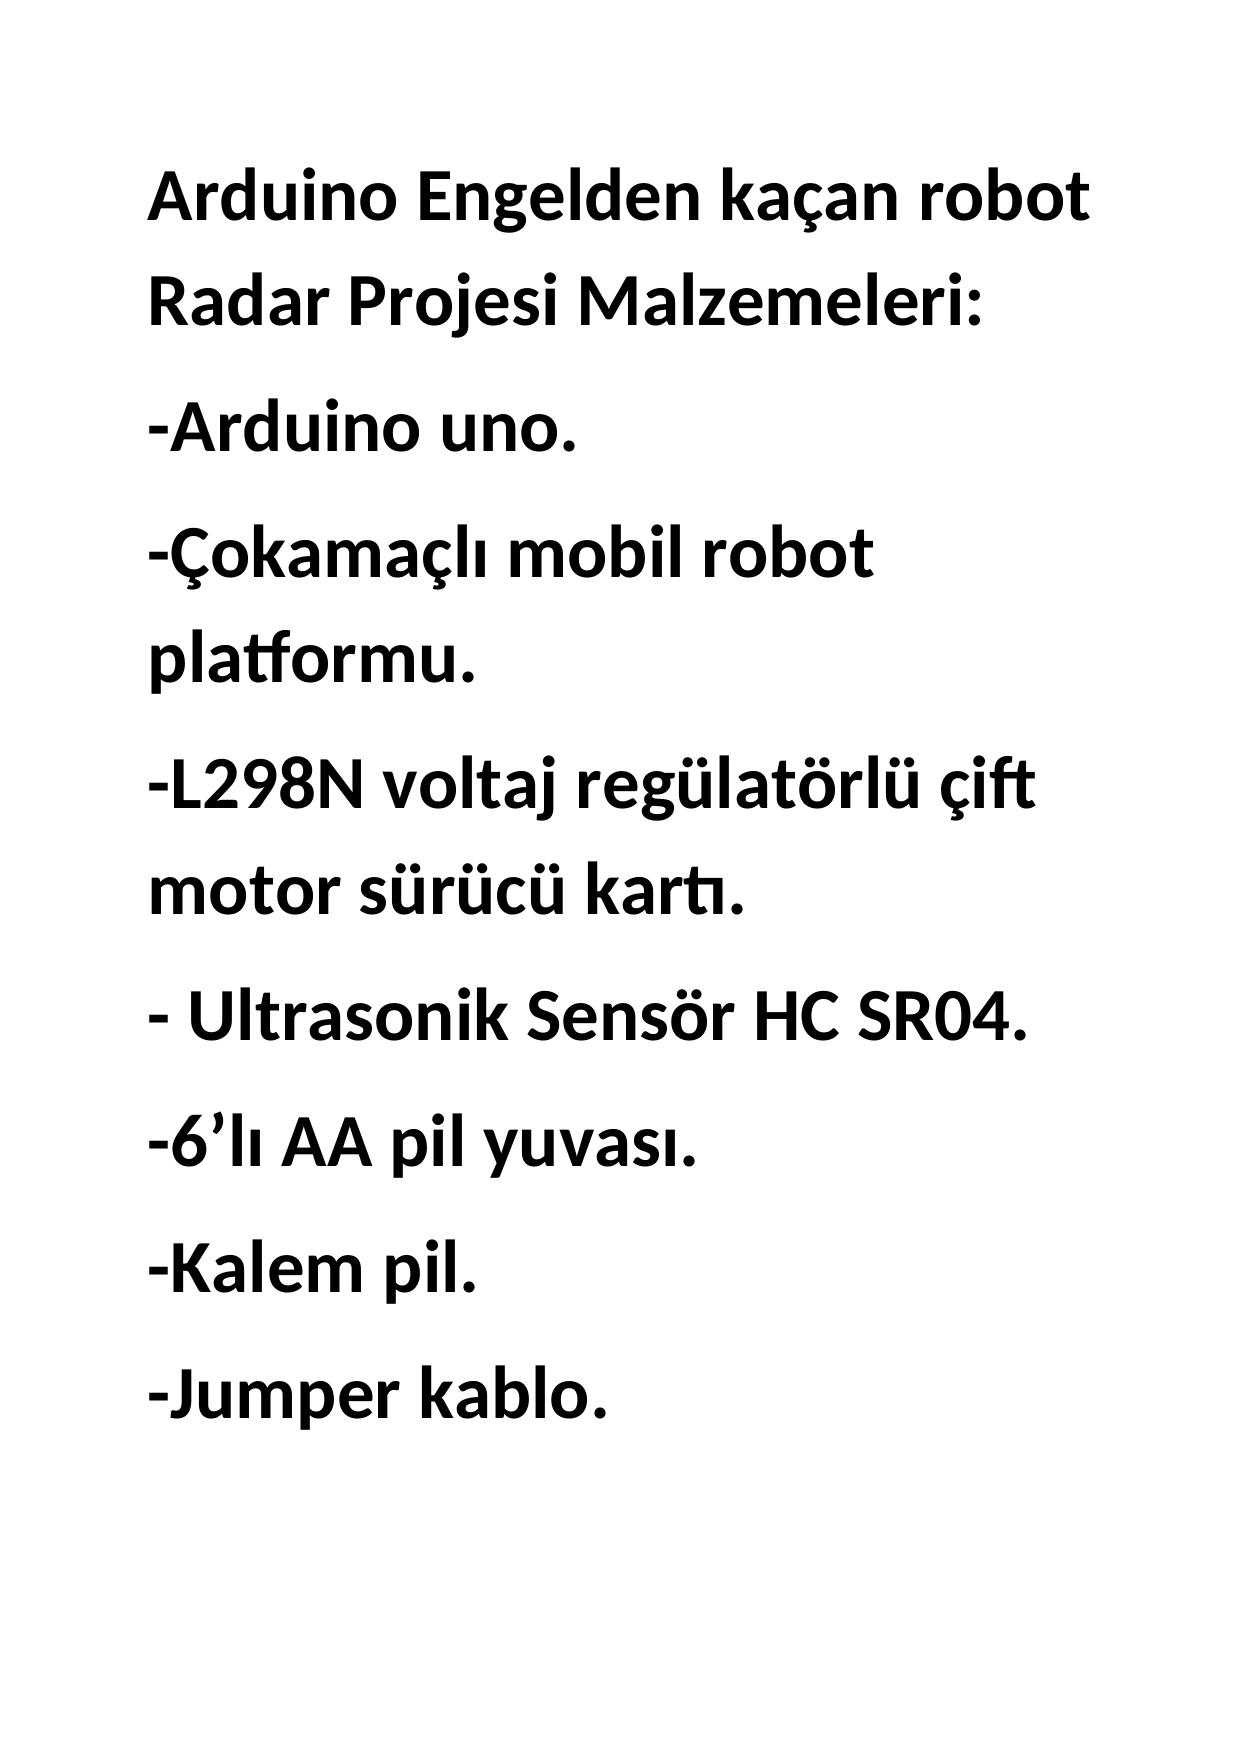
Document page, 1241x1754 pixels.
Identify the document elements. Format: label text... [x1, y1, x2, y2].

text -Arduino uno. [148, 379, 1093, 470]
text -Jumper kablo. [148, 1346, 1093, 1437]
text -Kalem pil. [148, 1219, 1093, 1311]
text -6’lı AA pil yuvası. [148, 1093, 1093, 1185]
text Arduino Engelden kaçan robot Radar Projesi Malzemeleri: [148, 148, 1093, 344]
text -Çokamaçlı mobil robot platformu. [148, 505, 1093, 702]
text - Ultrasonik Sensör HC SR04. [148, 967, 1093, 1059]
text -L298N voltaj regülatörlü çift motor sürücü kartı. [148, 736, 1093, 933]
